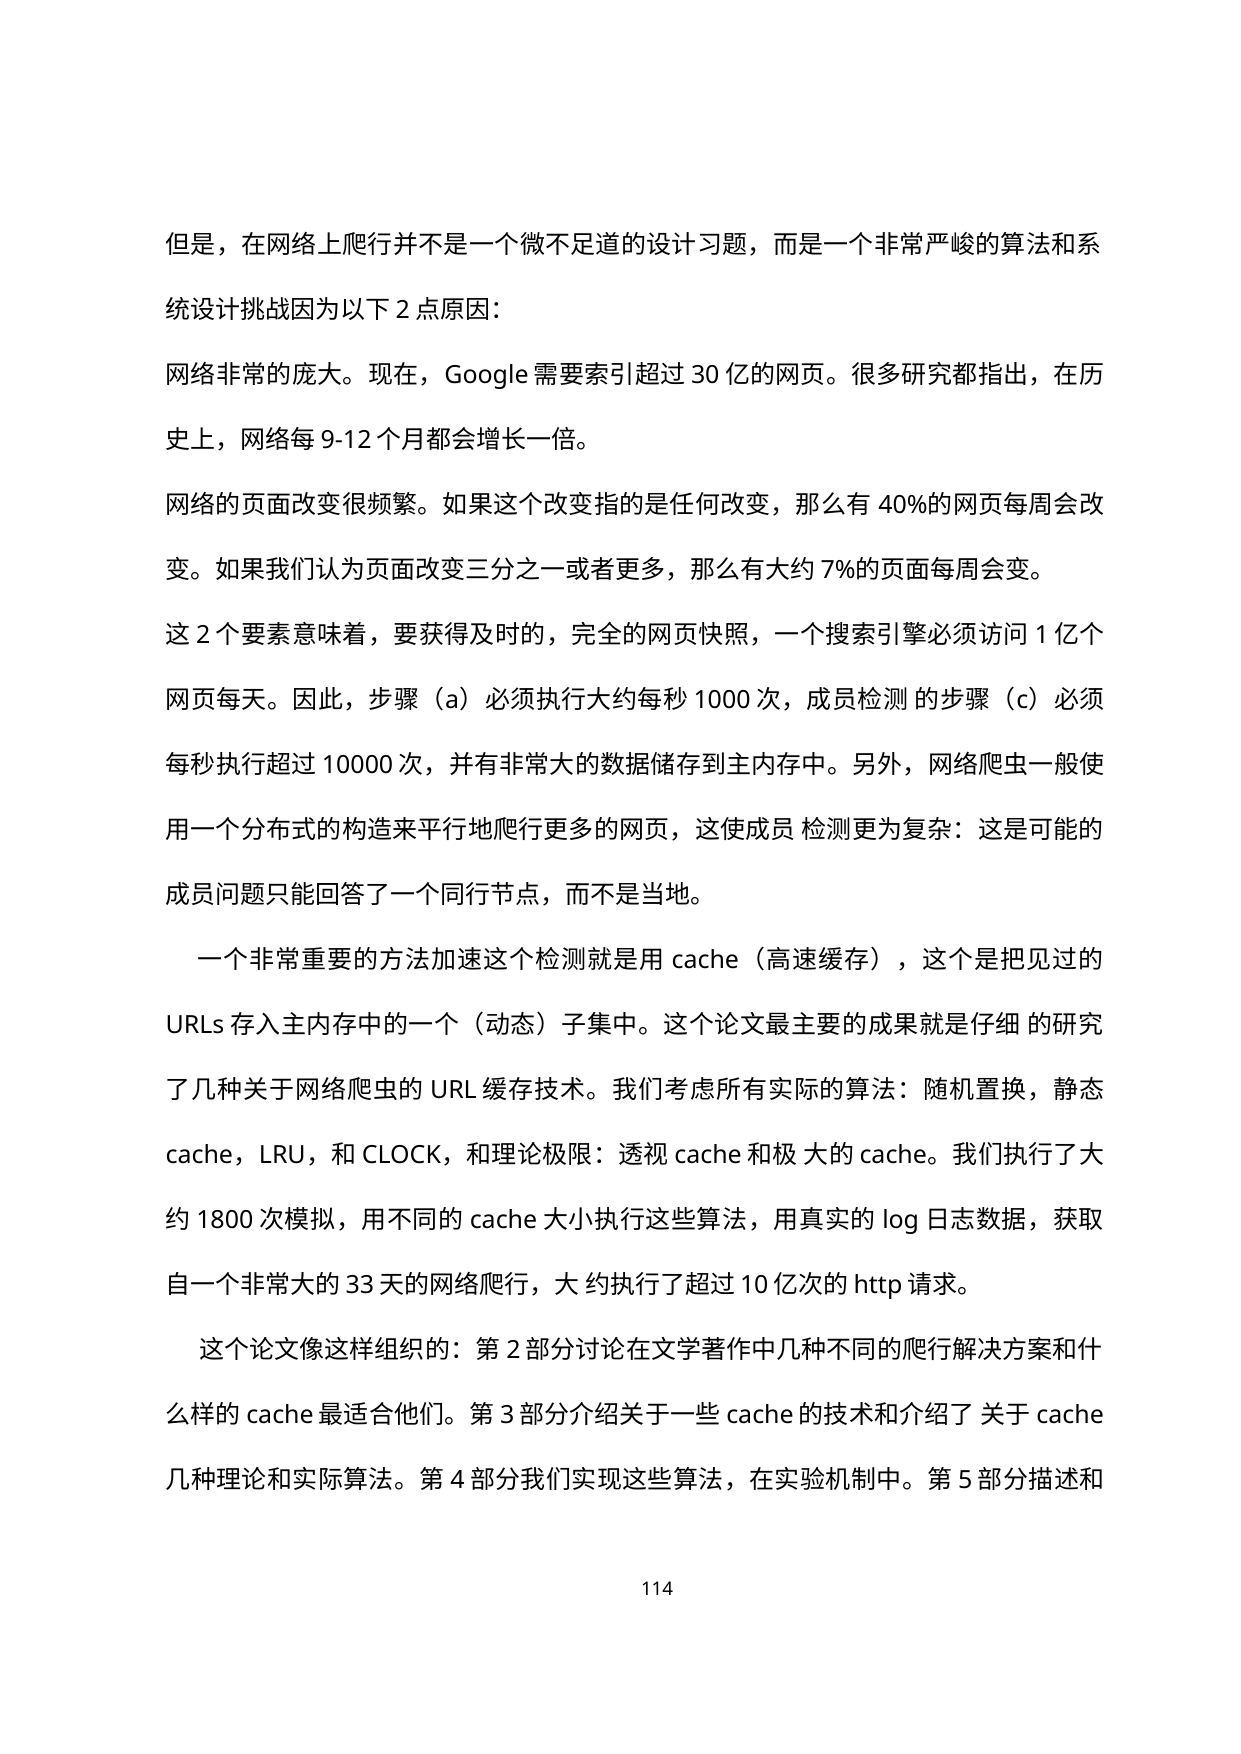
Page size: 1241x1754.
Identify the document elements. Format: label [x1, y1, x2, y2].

text [165, 211, 1104, 1511]
